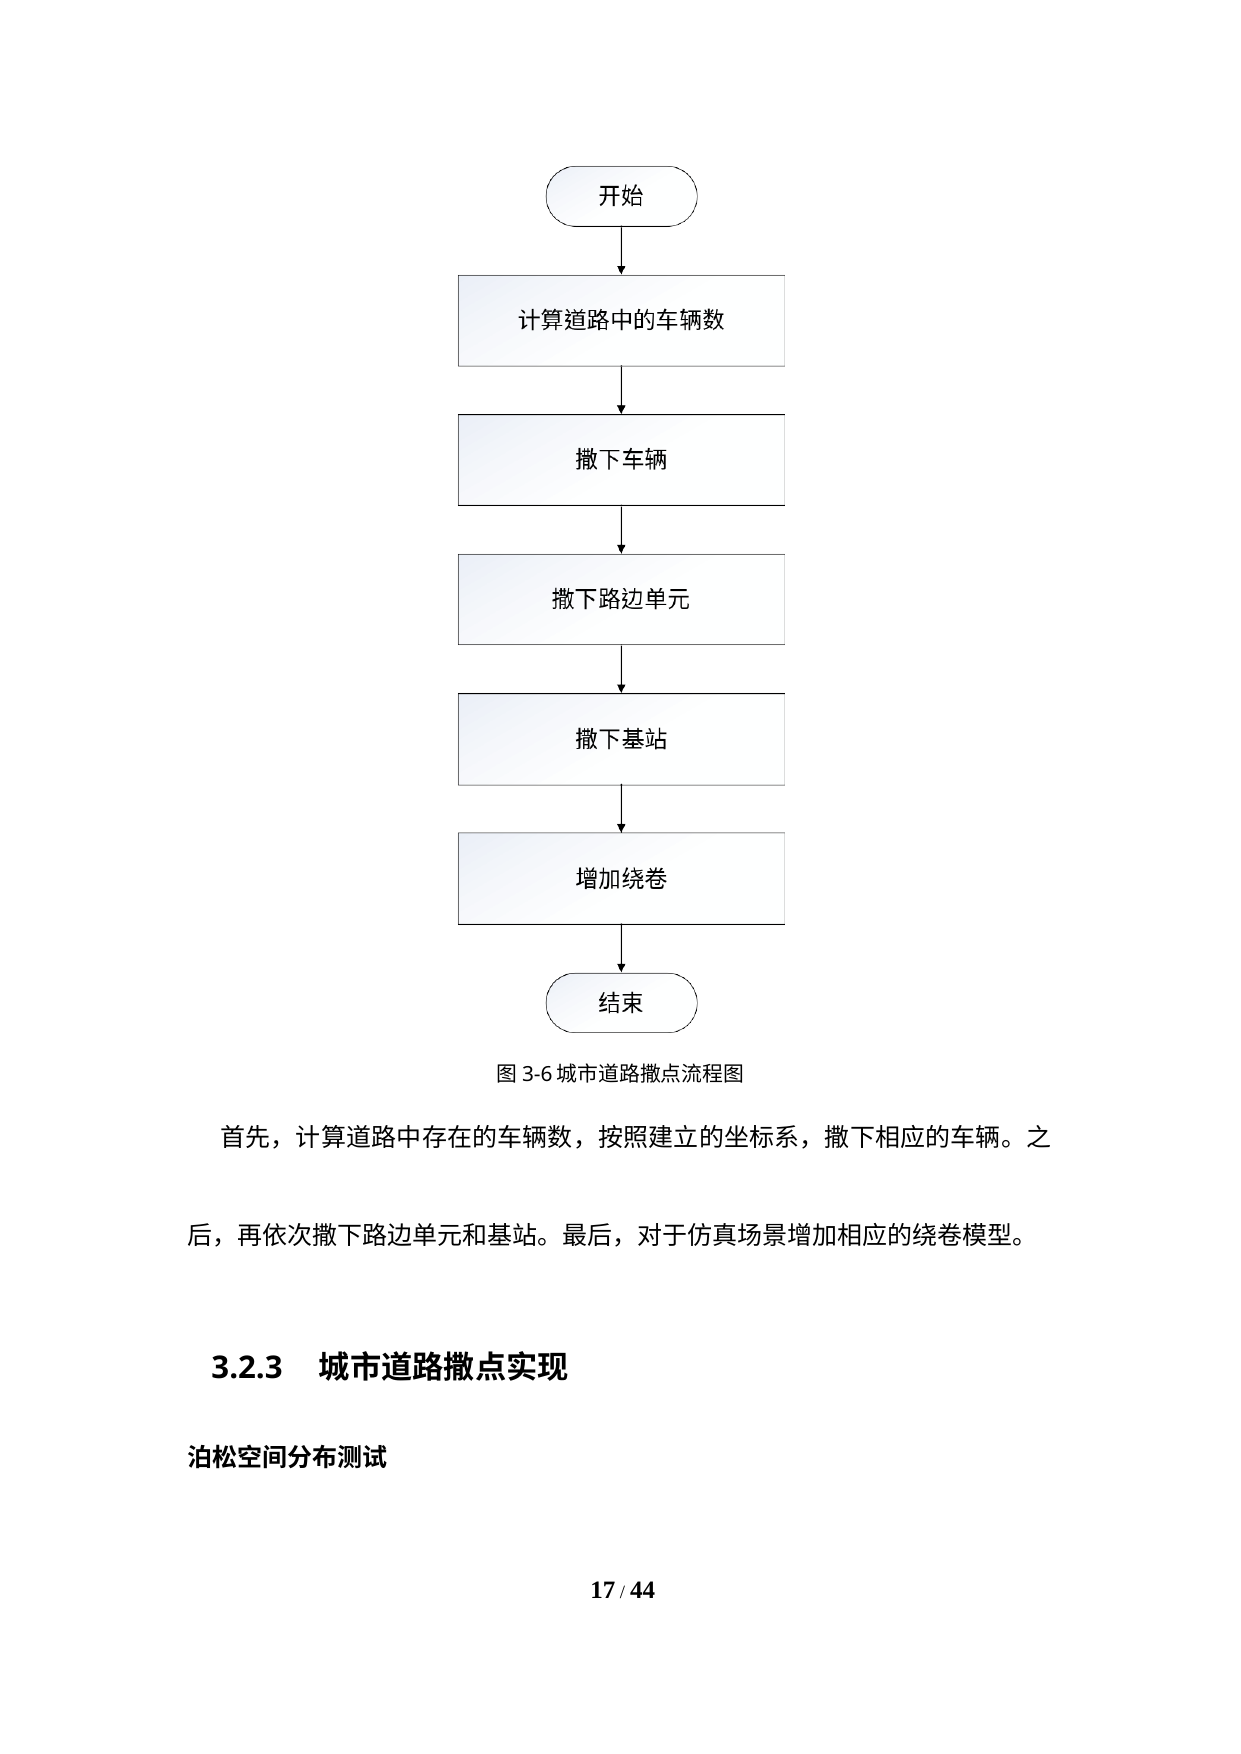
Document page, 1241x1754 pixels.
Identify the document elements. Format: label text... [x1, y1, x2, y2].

text 泊松空间分布测试 [187, 1423, 1053, 1488]
text 首先，计算道路中存在的车辆数，按照建立的坐标系，撒下相应的车辆。之后，再依次撒下路边单元和基站。最后，对于仿真场景增加相应的绕卷模型。 [187, 1103, 1053, 1266]
text 图 3-6城市道路撒点流程图 [187, 1056, 1053, 1088]
subtitle 城市道路撒点实现 [211, 1333, 1053, 1398]
